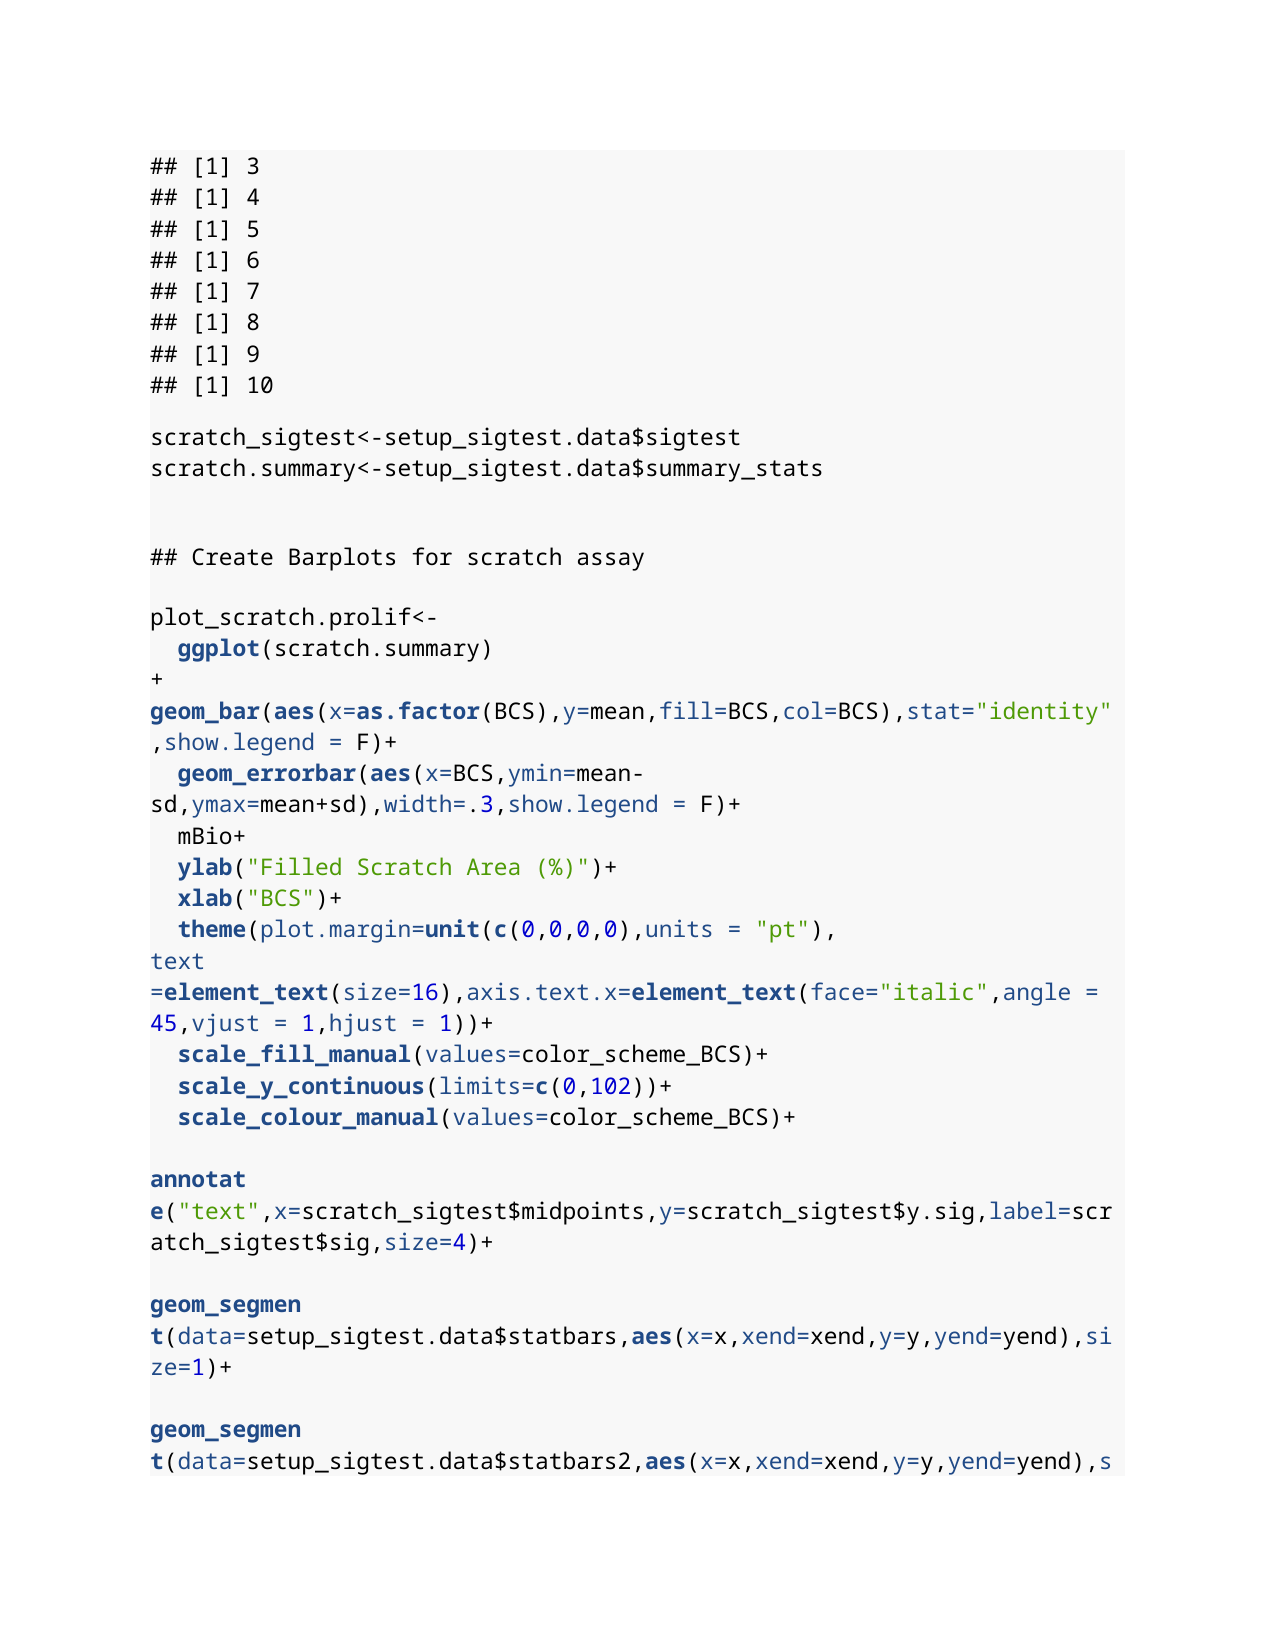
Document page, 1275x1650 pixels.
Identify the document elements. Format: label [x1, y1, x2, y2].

text [150, 150, 1125, 400]
text [150, 421, 1125, 1476]
